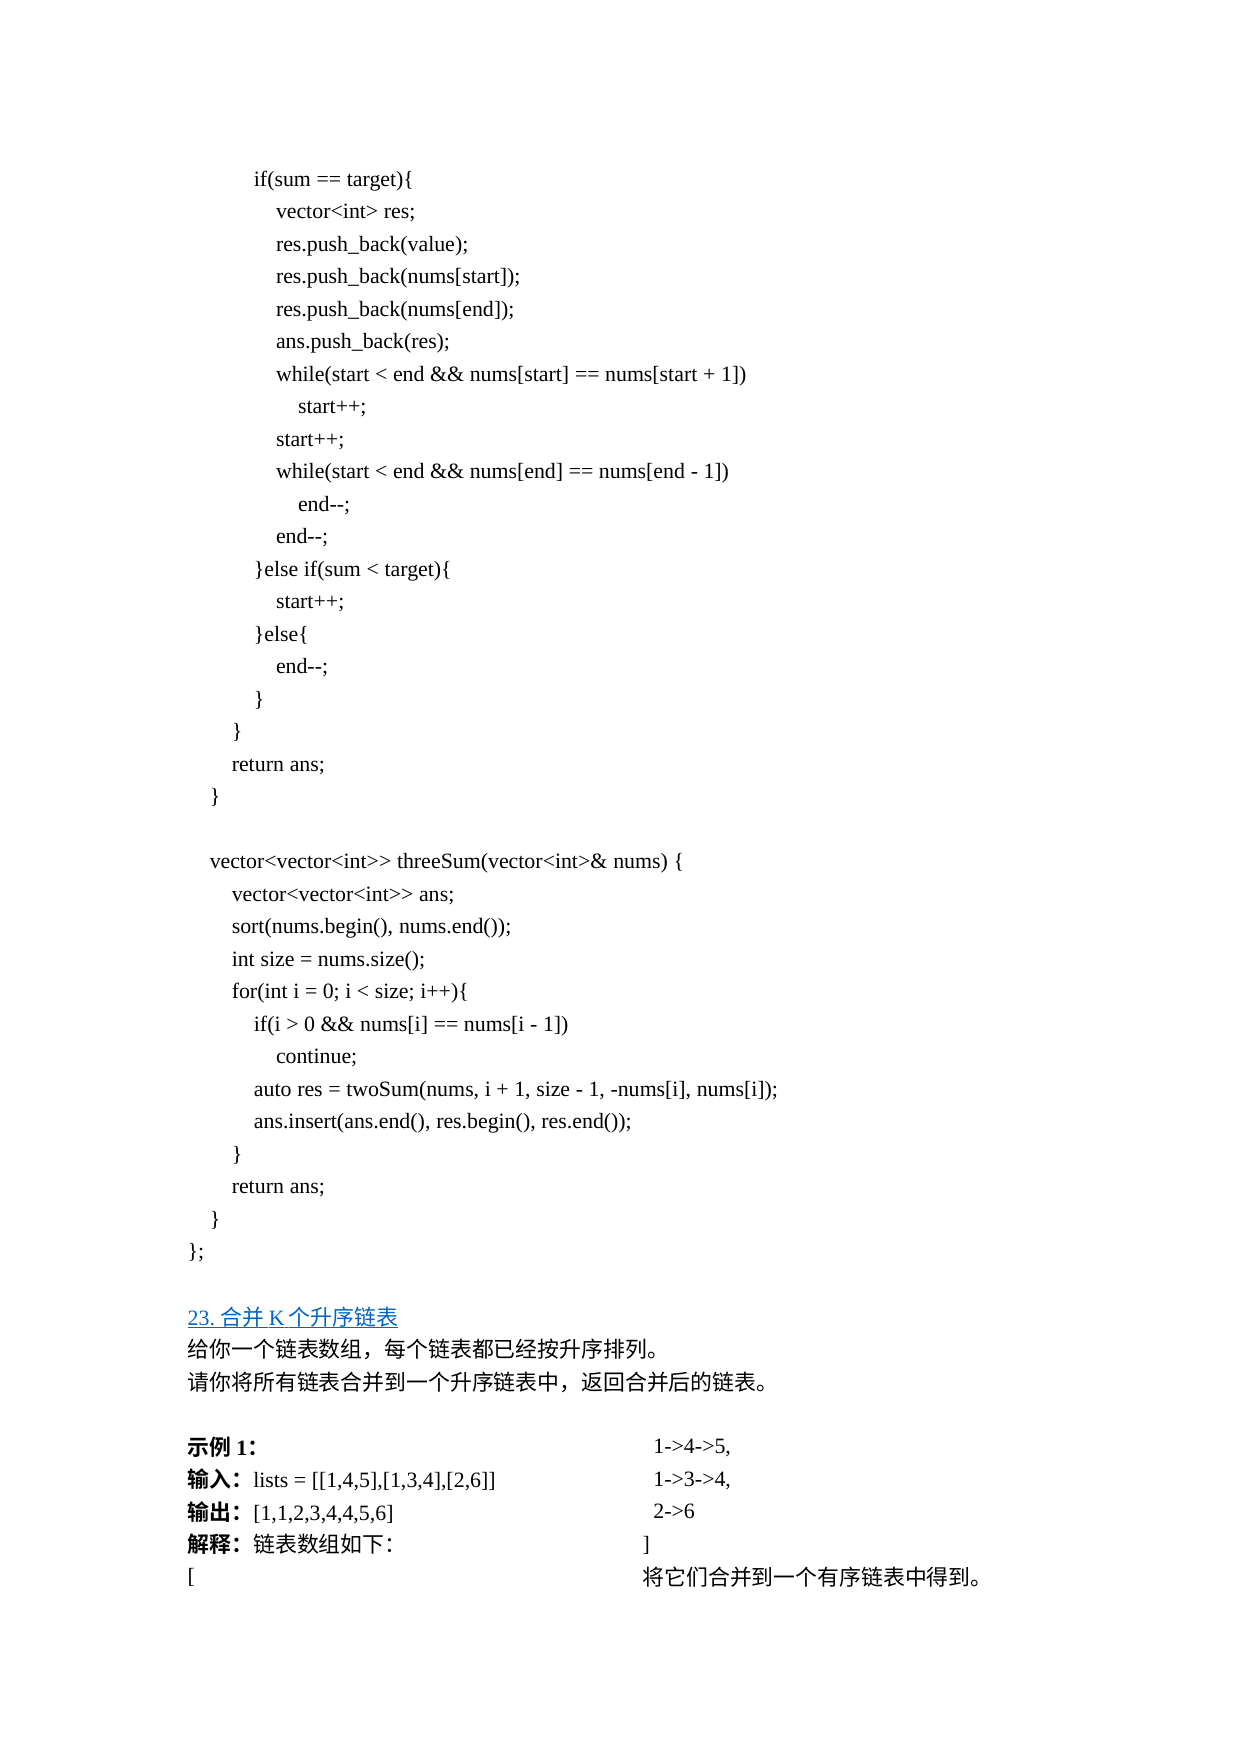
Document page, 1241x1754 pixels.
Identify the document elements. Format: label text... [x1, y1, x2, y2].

text vector<int> res; [187, 194, 1053, 227]
text auto res = twoSum(nums, i + 1, size - 1, -nums[i], nums[i]); [187, 1072, 1053, 1104]
text res.push_back(value); [187, 227, 1053, 259]
text res.push_back(nums[end]); [187, 292, 1053, 324]
text ans.insert(ans.end(), res.begin(), res.end()); [187, 1104, 1053, 1137]
text }else if(sum < target){ [187, 552, 1053, 584]
text 1->3->4, [642, 1462, 1053, 1494]
text 23. 合并K个升序链表 [187, 1299, 1053, 1332]
text }else{ [187, 617, 1053, 649]
text 解释：链表数组如下： [187, 1527, 598, 1559]
text return ans; [187, 1169, 1053, 1202]
text return ans; [187, 747, 1053, 779]
text } [187, 779, 1053, 812]
text 输入：lists = [[1,4,5],[1,3,4],[2,6]] [187, 1462, 598, 1494]
text end--; [187, 649, 1053, 682]
text while(start < end && nums[start] == nums[start + 1]) [187, 357, 1053, 389]
text ] [642, 1527, 1053, 1559]
text end--; [187, 487, 1053, 519]
text start++; [187, 389, 1053, 422]
text if(i > 0 && nums[i] == nums[i - 1]) [187, 1007, 1053, 1039]
text } [187, 1137, 1053, 1169]
text res.push_back(nums[start]); [187, 259, 1053, 292]
text int size = nums.size(); [187, 942, 1053, 974]
text start++; [187, 584, 1053, 617]
text continue; [187, 1039, 1053, 1072]
text } [187, 714, 1053, 747]
text if(sum == target){ [187, 162, 1053, 194]
text ans.push_back(res); [187, 324, 1053, 357]
text vector<vector<int>> threeSum(vector<int>& nums) { [187, 844, 1053, 877]
text vector<vector<int>> ans; [187, 877, 1053, 909]
text 1->4->5, [642, 1429, 1053, 1462]
text 2->6 [642, 1494, 1053, 1527]
text [ [187, 1559, 598, 1592]
text for(int i = 0; i < size; i++){ [187, 974, 1053, 1007]
text } [187, 1202, 1053, 1234]
text start++; [187, 422, 1053, 454]
text 请你将所有链表合并到一个升序链表中，返回合并后的链表。 [187, 1364, 1053, 1397]
text 输出：[1,1,2,3,4,4,5,6] [187, 1494, 598, 1527]
text 将它们合并到一个有序链表中得到。 [642, 1559, 1053, 1592]
text sort(nums.begin(), nums.end()); [187, 909, 1053, 942]
text } [187, 682, 1053, 714]
text while(start < end && nums[end] == nums[end - 1]) [187, 454, 1053, 487]
text end--; [187, 519, 1053, 552]
text 给你一个链表数组，每个链表都已经按升序排列。 [187, 1332, 1053, 1364]
text }; [187, 1234, 1053, 1267]
text 示例 1： [187, 1429, 598, 1462]
